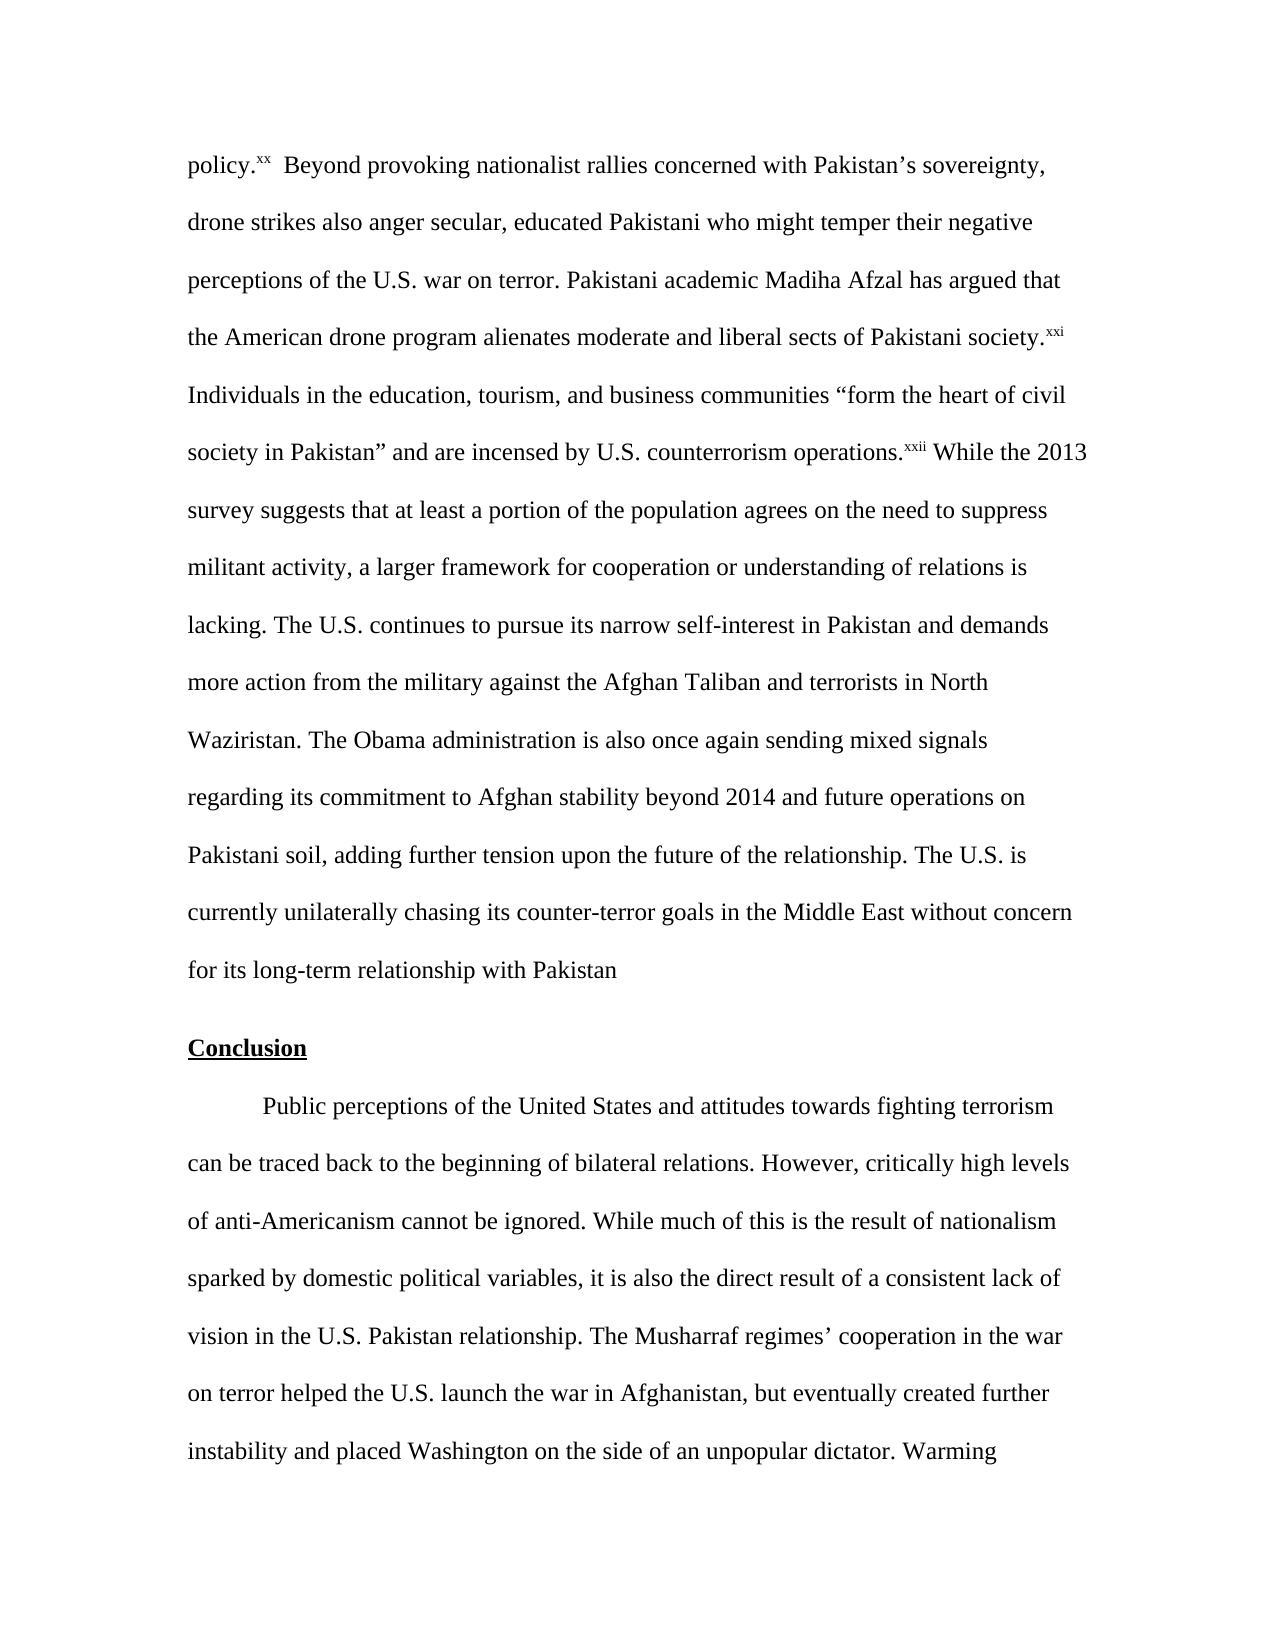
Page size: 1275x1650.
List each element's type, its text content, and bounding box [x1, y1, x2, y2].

text Conclusion [187, 1033, 1087, 1062]
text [187, 1091, 1087, 1464]
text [187, 150, 1087, 984]
